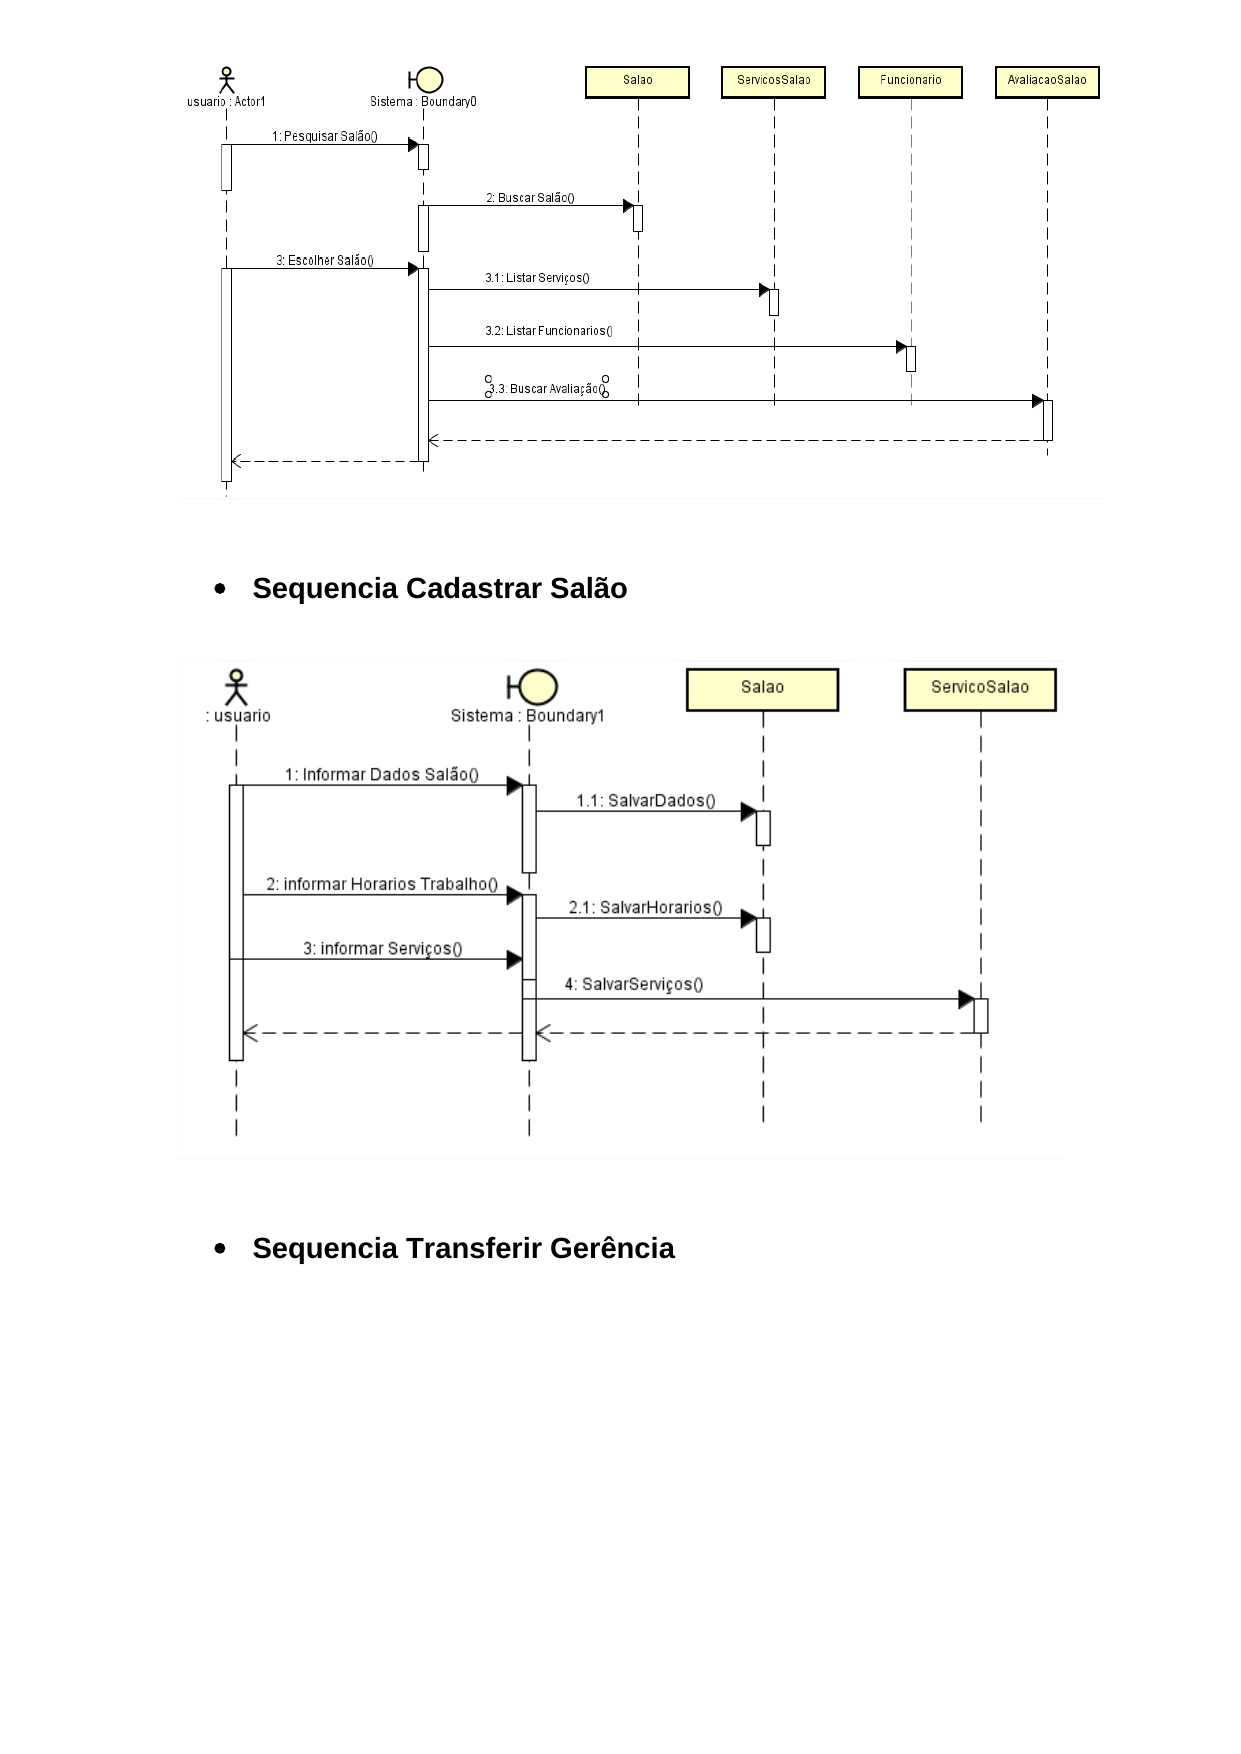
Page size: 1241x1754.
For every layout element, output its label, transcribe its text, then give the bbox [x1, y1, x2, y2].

list Sequencia Cadastrar Salão [215, 571, 1063, 605]
picture [177, 59, 1106, 500]
list Sequencia Transferir Gerência [215, 1231, 1063, 1265]
picture [177, 660, 1063, 1160]
